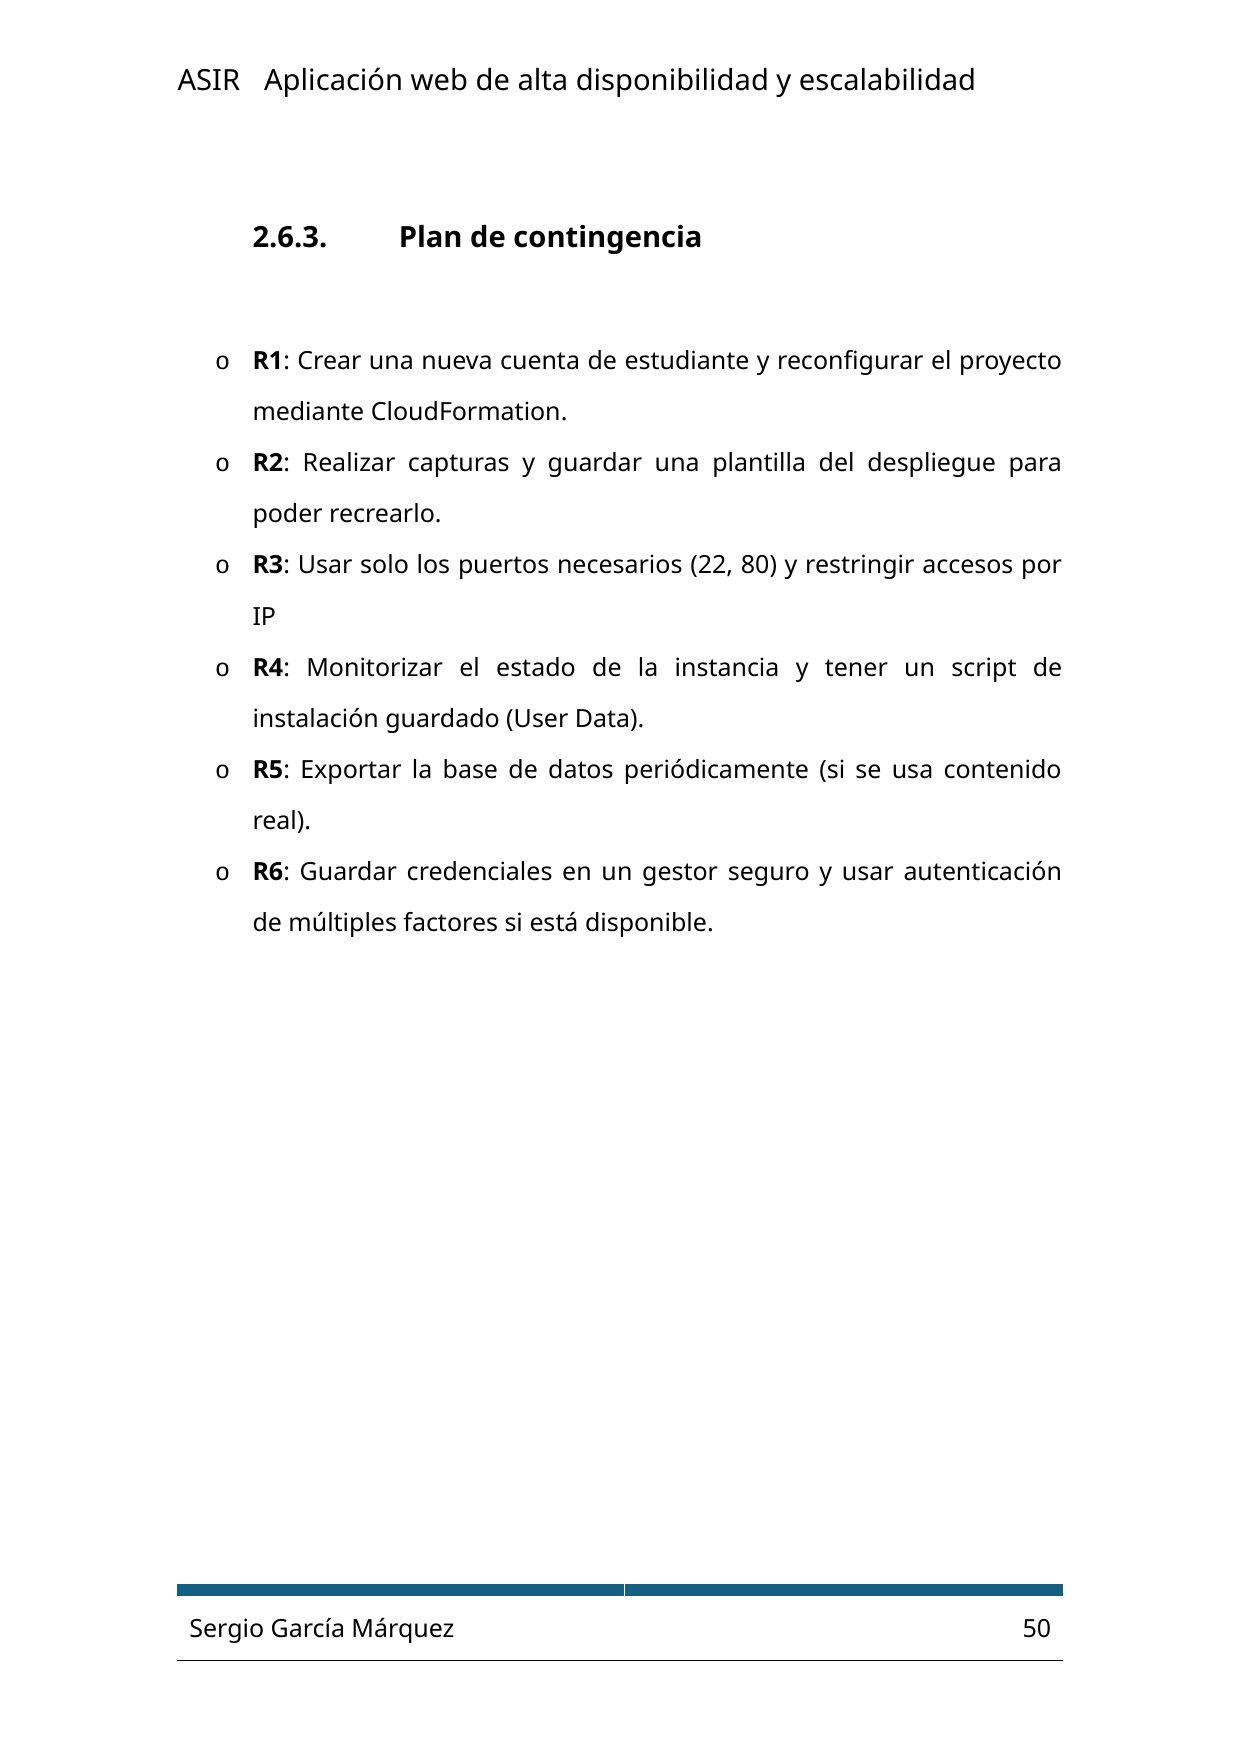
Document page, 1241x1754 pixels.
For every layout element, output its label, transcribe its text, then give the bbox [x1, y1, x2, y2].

subtitle Plan de contingencia [252, 216, 1063, 256]
list R3: Usar solo los puertos necesarios (22, 80) y restringir accesos por IP [215, 547, 1063, 632]
list R1: Crear una nueva cuenta de estudiante y reconfigurar el proyecto mediante CloudFormation. [215, 342, 1063, 428]
list R6: Guardar credenciales en un gestor seguro y usar autenticación de múltiples factores si está disponible. [215, 854, 1063, 939]
list R5: Exportar la base de datos periódicamente (si se usa contenido real). [215, 752, 1063, 837]
list R2: Realizar capturas y guardar una plantilla del despliegue para poder recrearlo. [215, 445, 1063, 530]
list R4: Monitorizar el estado de la instancia y tener un script de instalación guardado (User Data). [215, 649, 1063, 734]
